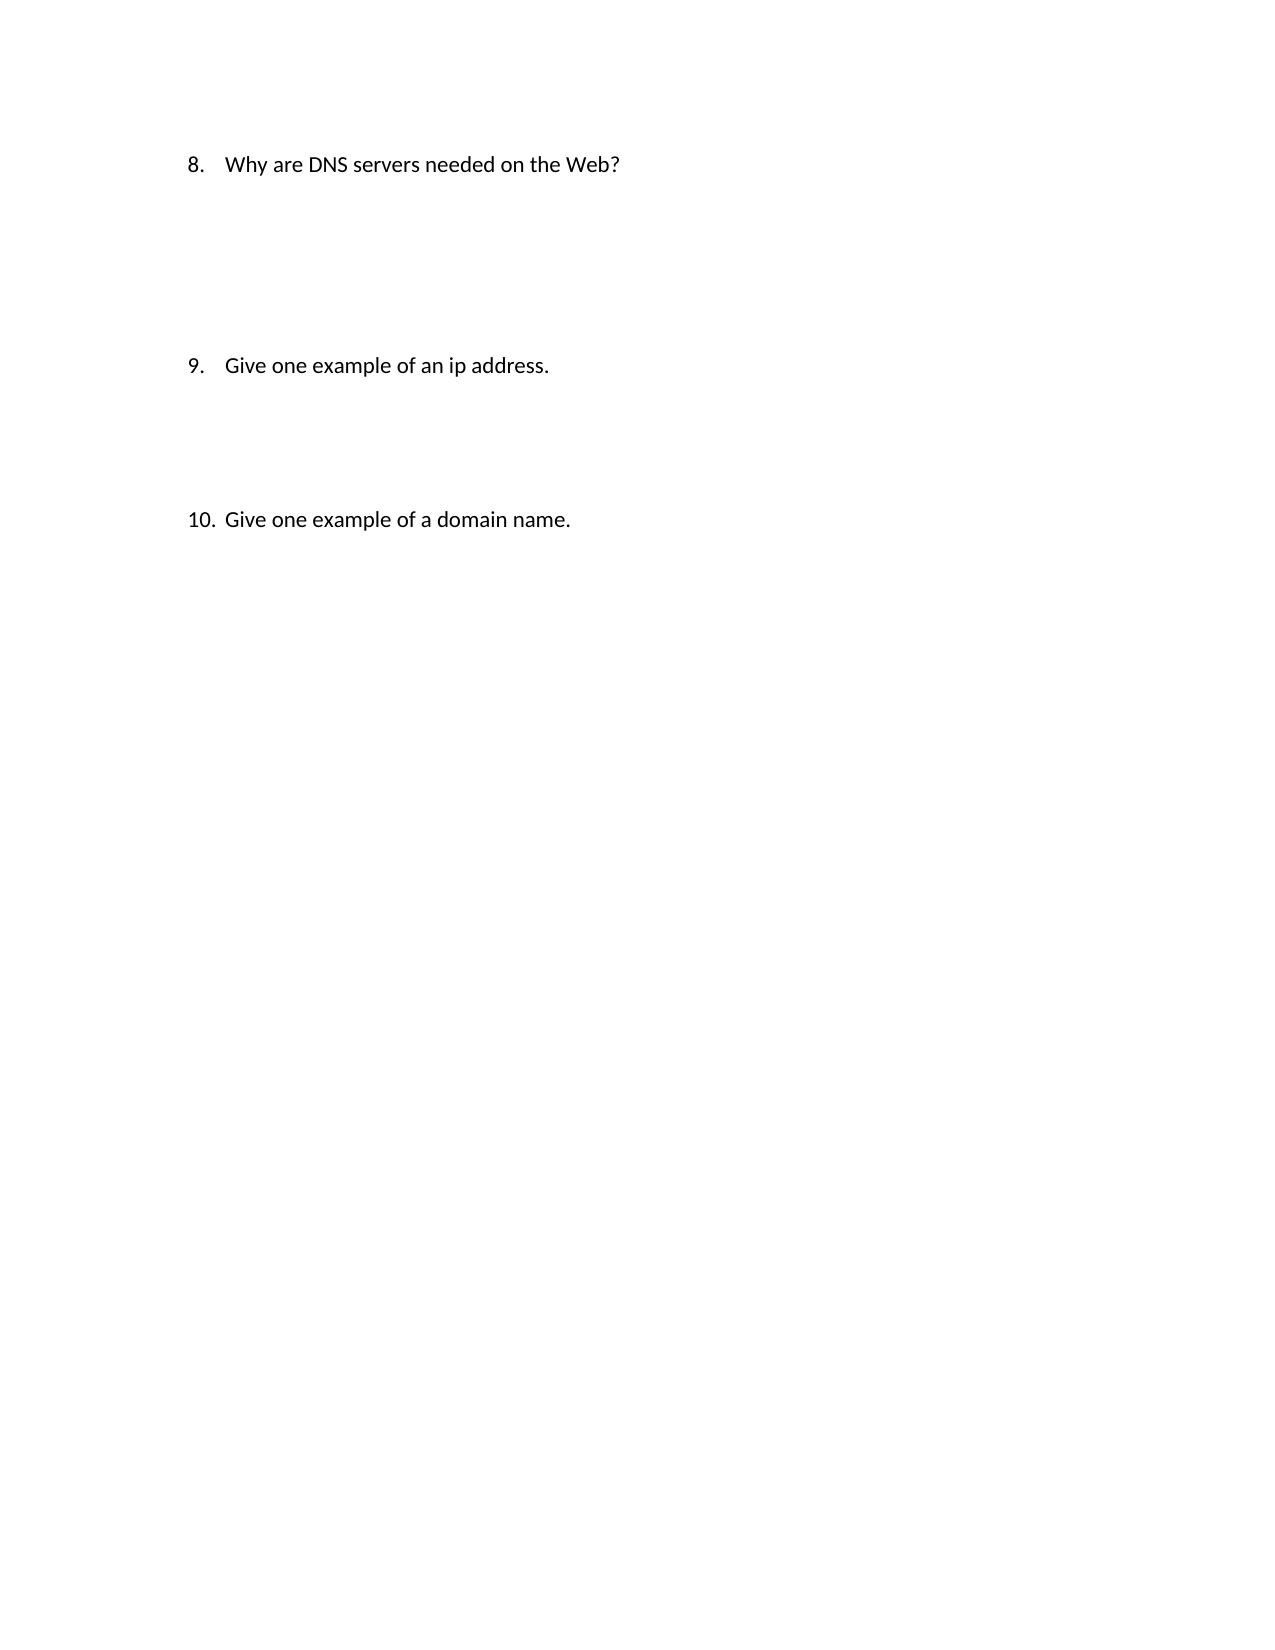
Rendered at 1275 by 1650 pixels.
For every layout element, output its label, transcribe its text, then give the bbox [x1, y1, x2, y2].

list Why are DNS servers needed on the Web? [187, 150, 1125, 178]
list Give one example of a domain name. [187, 505, 1125, 533]
list Give one example of an ip address. [187, 351, 1125, 379]
